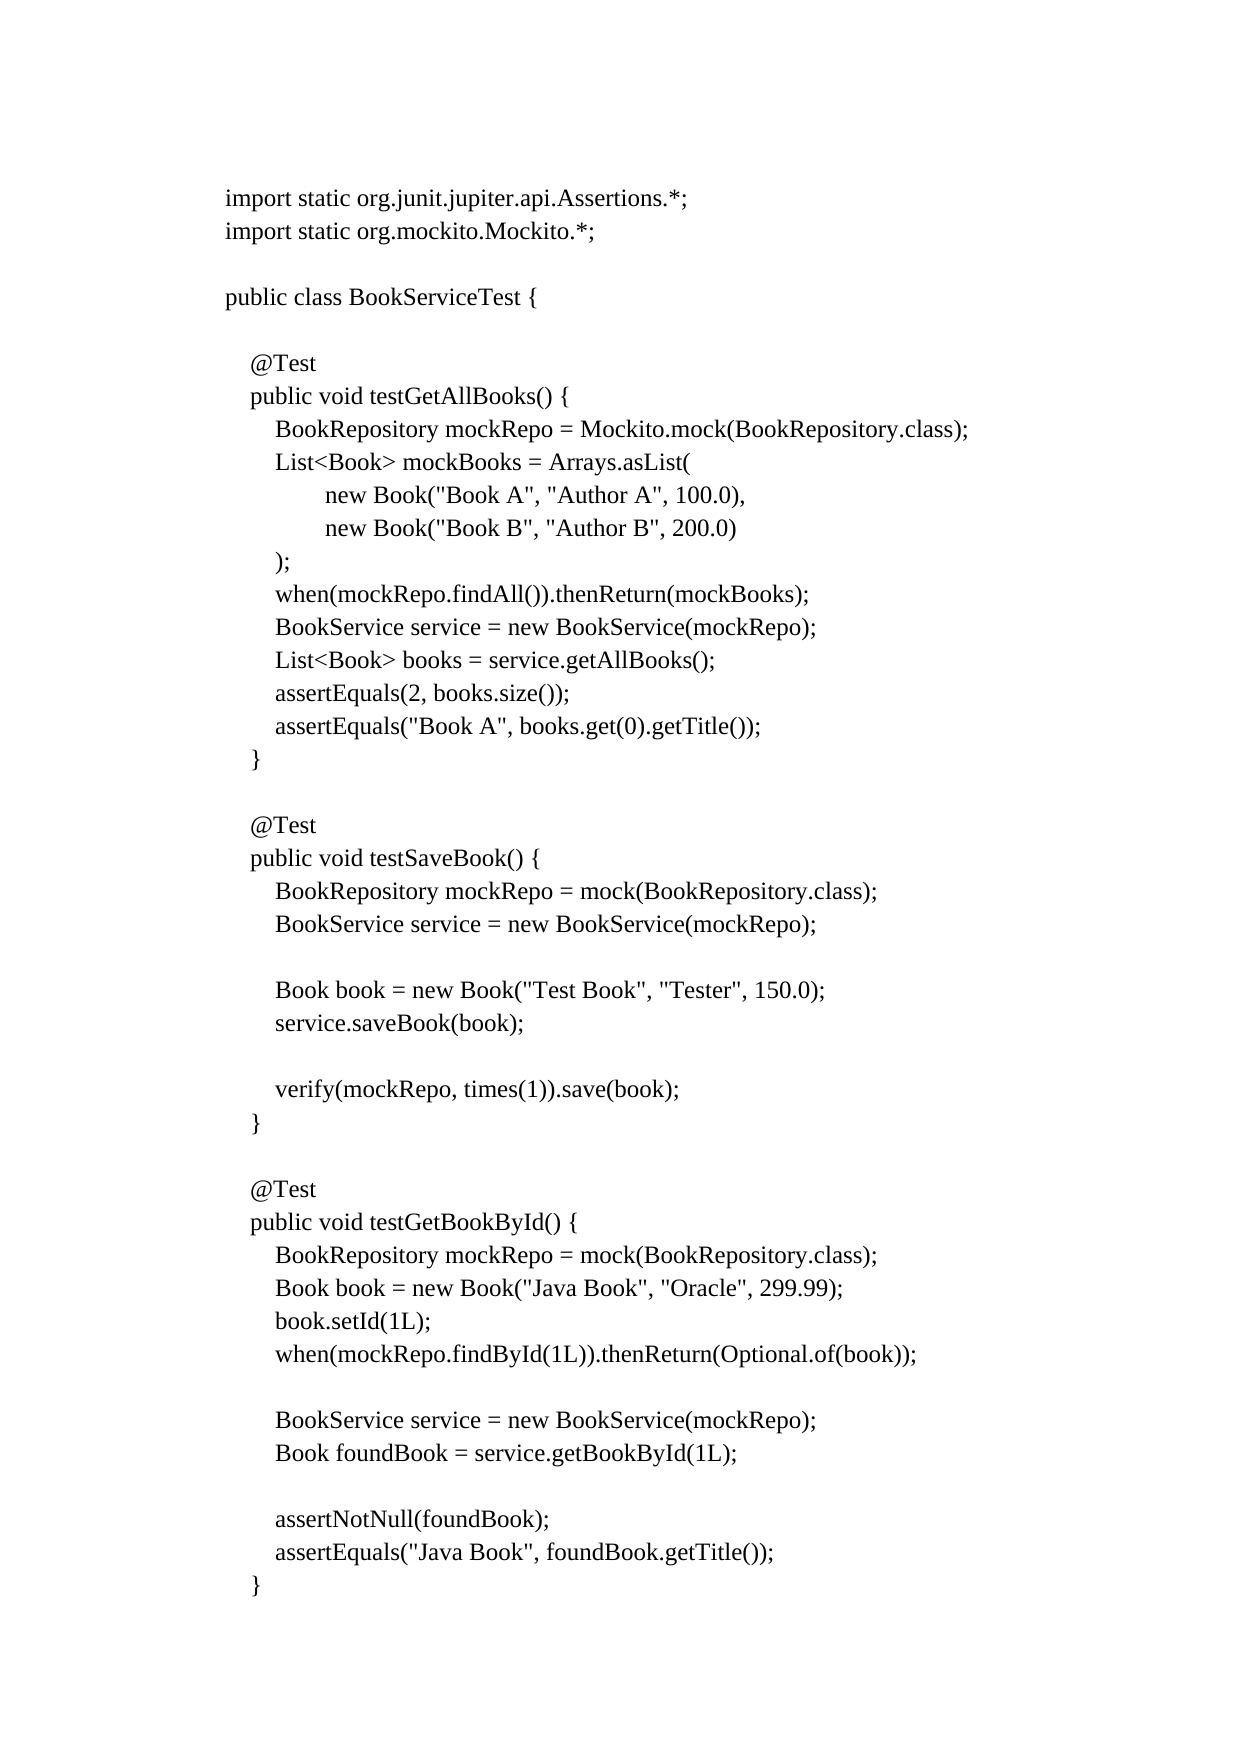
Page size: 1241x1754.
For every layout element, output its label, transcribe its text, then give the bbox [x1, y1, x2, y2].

text public class BookServiceTest { [150, 282, 1090, 311]
text BookRepository mockRepo = mock(BookRepository.class); [150, 876, 1090, 905]
text } [150, 1108, 1090, 1136]
text List<Book> mockBooks = Arrays.asList( [150, 447, 1090, 476]
text verify(mockRepo, times(1)).save(book); [150, 1074, 1090, 1103]
text @Test [150, 348, 1090, 377]
text BookRepository mockRepo = mock(BookRepository.class); [150, 1240, 1090, 1268]
text @Test [150, 1174, 1090, 1202]
text assertNotNull(foundBook); [150, 1504, 1090, 1533]
text book.setId(1L); [150, 1306, 1090, 1334]
text BookService service = new BookService(mockRepo); [150, 612, 1090, 641]
text Book foundBook = service.getBookById(1L); [150, 1438, 1090, 1467]
text assertEquals("Java Book", foundBook.getTitle()); [150, 1537, 1090, 1566]
text when(mockRepo.findById(1L)).thenReturn(Optional.of(book)); [150, 1339, 1090, 1367]
text Book book = new Book("Java Book", "Oracle", 299.99); [150, 1273, 1090, 1301]
text import static org.junit.jupiter.api.Assertions.*; [150, 183, 1090, 212]
text @Test [150, 810, 1090, 839]
text service.saveBook(book); [150, 1008, 1090, 1037]
text ); [150, 546, 1090, 575]
text when(mockRepo.findAll()).thenReturn(mockBooks); [150, 579, 1090, 608]
text } [150, 1570, 1090, 1599]
text new Book("Book B", "Author B", 200.0) [150, 513, 1090, 542]
text Book book = new Book("Test Book", "Tester", 150.0); [150, 976, 1090, 1004]
text public void testSaveBook() { [150, 843, 1090, 872]
text } [150, 744, 1090, 773]
text BookService service = new BookService(mockRepo); [150, 909, 1090, 938]
text import static org.mockito.Mockito.*; [150, 216, 1090, 245]
text new Book("Book A", "Author A", 100.0), [150, 480, 1090, 509]
text assertEquals("Book A", books.get(0).getTitle()); [150, 711, 1090, 740]
text BookRepository mockRepo = Mockito.mock(BookRepository.class); [150, 414, 1090, 443]
text public void testGetAllBooks() { [150, 381, 1090, 410]
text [150, 1405, 1090, 1433]
text public void testGetBookById() { [150, 1207, 1090, 1235]
text assertEquals(2, books.size()); [150, 678, 1090, 707]
text List<Book> books = service.getAllBooks(); [150, 645, 1090, 674]
